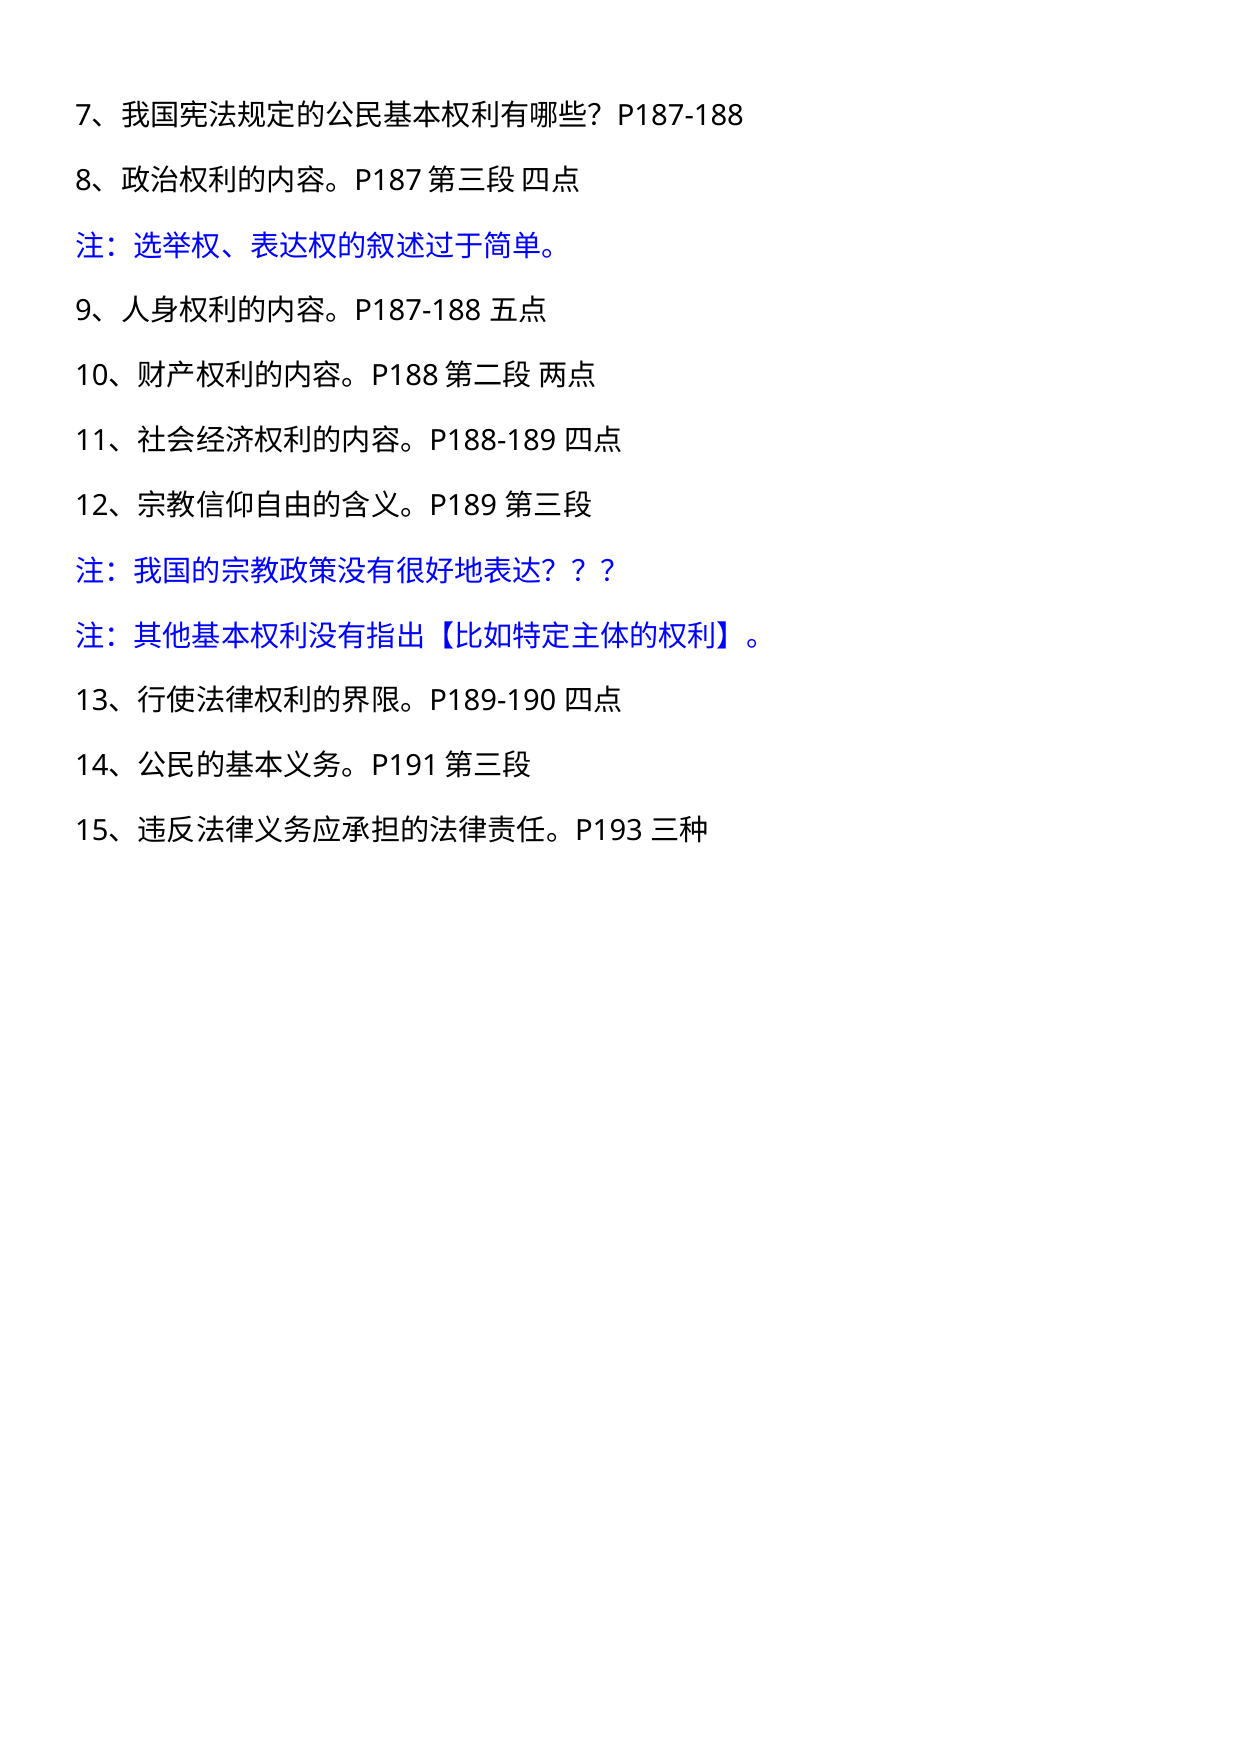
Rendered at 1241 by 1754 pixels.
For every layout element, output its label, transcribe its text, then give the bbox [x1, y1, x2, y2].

text 注：选举权、表达权的叙述过于简单。 [75, 211, 1165, 276]
text 注：我国的宗教政策没有很好地表达？？？ [75, 536, 1165, 601]
text 13、行使法律权利的界限。P189-190 四点 [75, 666, 1165, 731]
text 9、人身权利的内容。P187-188 五点 [75, 276, 1165, 341]
text 12、宗教信仰自由的含义。P189 第三段 [75, 471, 1165, 536]
text 15、违反法律义务应承担的法律责任。P193 三种 [75, 796, 1165, 861]
text 14、公民的基本义务。P191第三段 [75, 731, 1165, 796]
text 8、政治权利的内容。P187第三段 四点 [75, 146, 1165, 211]
text 7、我国宪法规定的公民基本权利有哪些？P187-188 [75, 81, 1165, 146]
text 10、财产权利的内容。P188第二段 两点 [75, 341, 1165, 406]
text 11、社会经济权利的内容。P188-189 四点 [75, 406, 1165, 471]
text 注：其他基本权利没有指出【比如特定主体的权利】。 [75, 601, 1165, 666]
